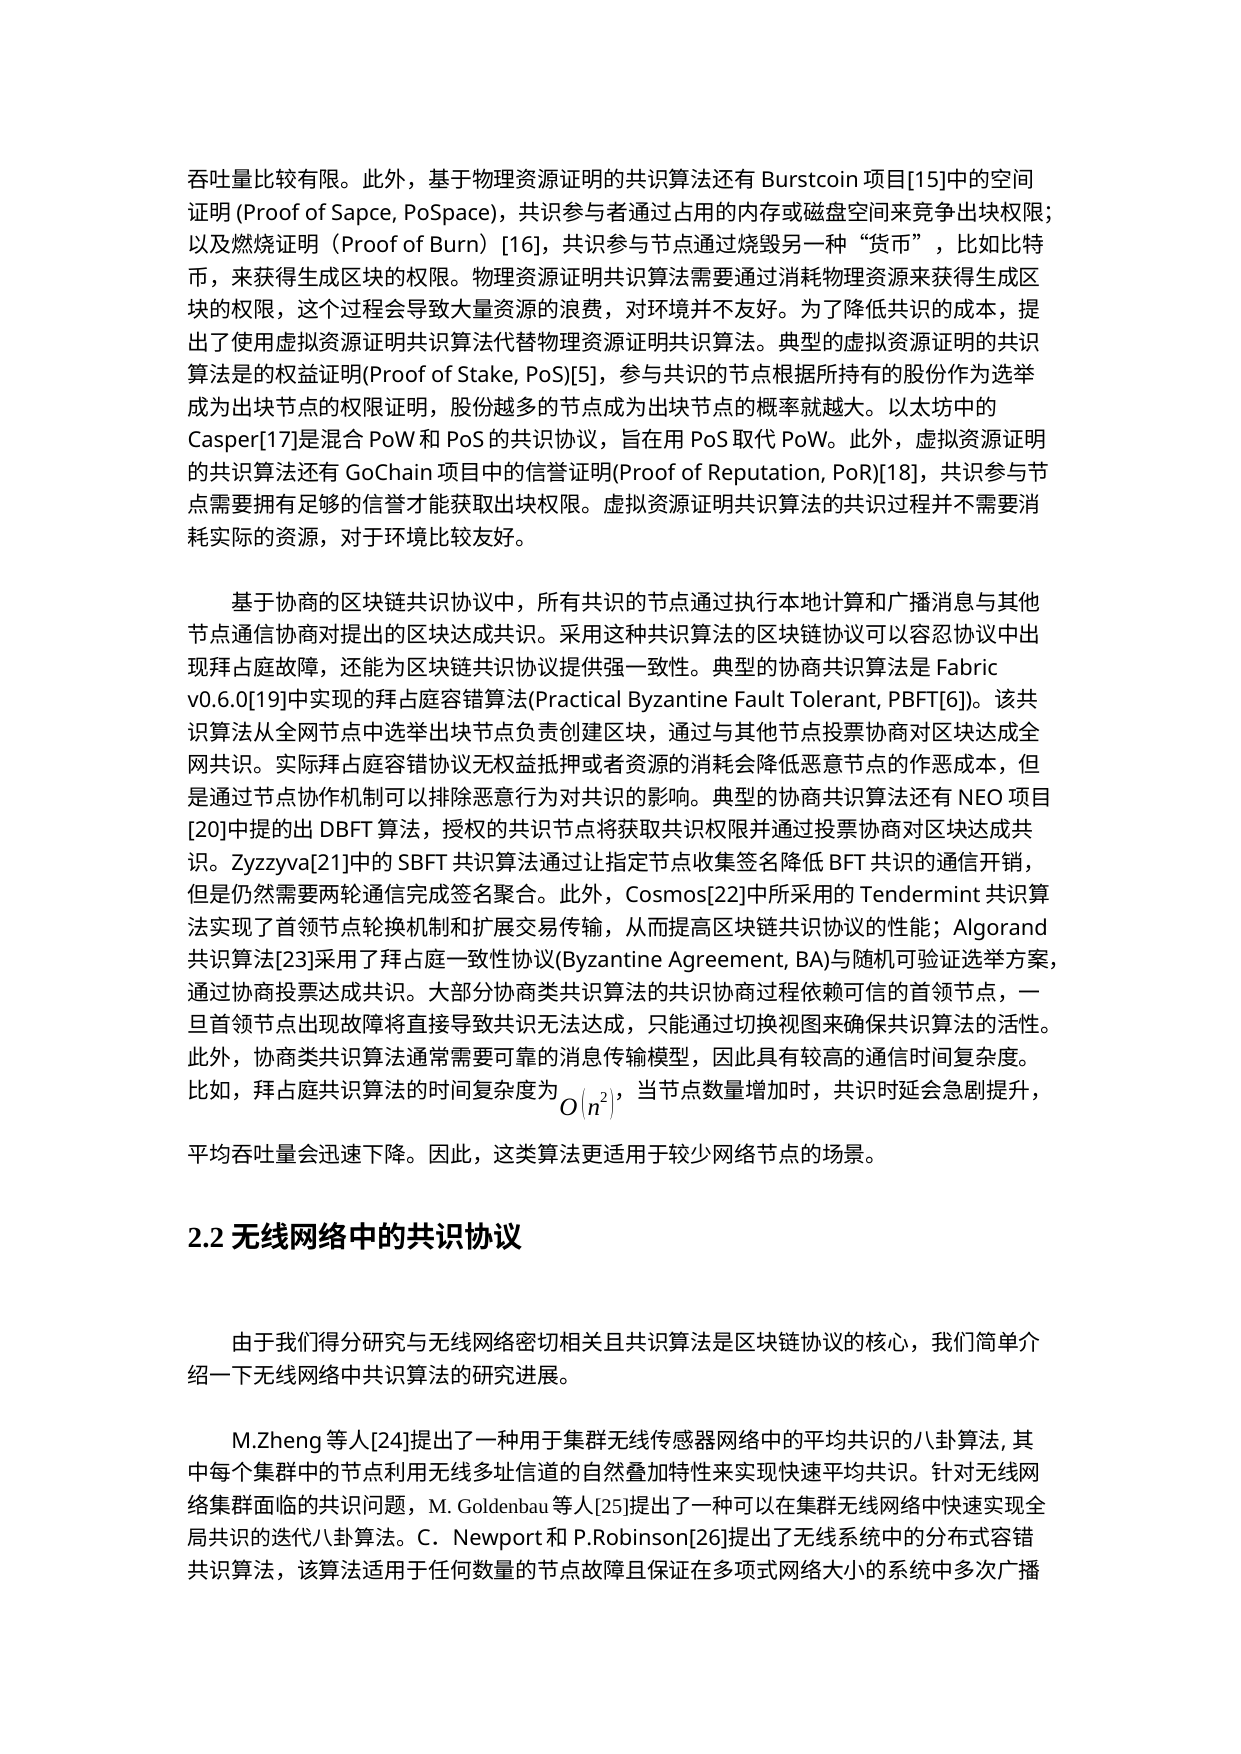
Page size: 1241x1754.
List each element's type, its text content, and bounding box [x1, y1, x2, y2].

text 2.2 无线网络中的共识协议 [187, 1202, 1053, 1267]
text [187, 162, 1053, 552]
text 基于协商的区块链共识协议中，所有共识的节点通过执行本地计算和广播消息与其他节点通信协商对提出的区块达成共识。采用这种共识算法的区块链协议可以容忍协议中出现拜占庭故障，还能为区块链共识协议提供强一致性。典型的协商共识算法是Fabric v0.6.0[19]中实现的拜占庭容错算法(Practical Byzantine Fault Tolerant, PBFT[6])。该共识算法从全网节点中选举出块节点负责创建区块，通过与其他节点投票协商对区块达成全网共识。实际拜占庭容错协议无权益抵押或者资源的消耗会降低恶意节点的作恶成本，但是通过节点协作机制可以排除恶意行为对共识的影响。典型的协商共识算法还有NEO项目[20]中提的出DBFT算法，授权的共识节点将获取共识权限并通过投票协商对区块达成共识。Zyzzyva[21]中的SBFT共识算法通过让指定节点收集签名降低BFT共识的通信开销，但是仍然需要两轮通信完成签名聚合。此外，Cosmos[22]中所采用的Tendermint共识算法实现了首领节点轮换机制和扩展交易传输，从而提高区块链共识协议的性能；Algorand共识算法[23]采用了拜占庭一致性协议(Byzantine Agreement, BA)与随机可验证选举方案，通过协商投票达成共识。大部分协商类共识算法的共识协商过程依赖可信的首领节点，一旦首领节点出现故障将直接导致共识无法达成，只能通过切换视图来确保共识算法的活性。此外，协商类共识算法通常需要可靠的消息传输模型，因此具有较高的通信时间复杂度。比如，拜占庭共识算法的时间复杂度为，当节点数量增加时，共识时延会急剧提升，平均吞吐量会迅速下降。因此，这类算法更适用于较少网络节点的场景。 [187, 584, 1053, 1169]
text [187, 1422, 1053, 1585]
text 由于我们得分研究与无线网络密切相关且共识算法是区块链协议的核心，我们简单介绍一下无线网络中共识算法的研究进展。 [187, 1325, 1053, 1390]
